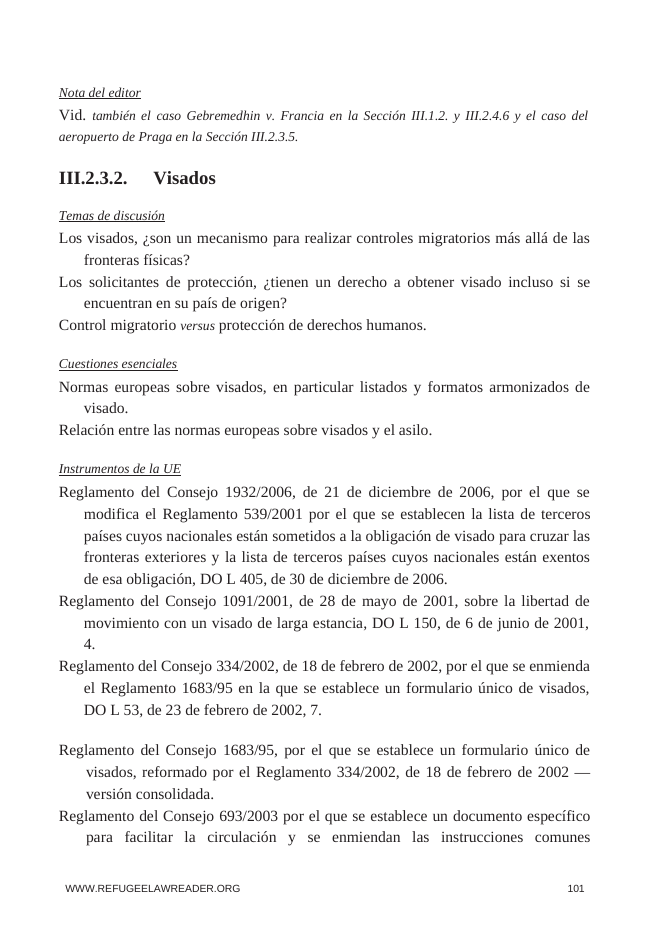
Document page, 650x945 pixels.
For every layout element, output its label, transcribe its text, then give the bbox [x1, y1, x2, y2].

text Instrumentos de la UE [59, 461, 591, 477]
list Visados [59, 167, 591, 188]
text Reglamento del Consejo 1683/95, por el que se establece un formulario único de visados, reformado por el Reglamento 334/2002, de 18 de febrero de 2002 — versión consolidada. [59, 741, 591, 802]
text Los visados, ¿son un mecanismo para realizar controles migratorios más allá de las fronteras físicas? [59, 229, 591, 269]
text Normas europeas sobre visados, en particular listados y formatos armonizados de visado. [59, 378, 591, 417]
text Reglamento del Consejo 1932/2006, de 21 de diciembre de 2006, por el que se modifica el Reglamento 539/2001 por el que se establecen la lista de terceros países cuyos nacionales están sometidos a la obligación de visado para cruzar las fronteras exteriores y la lista de terceros países cuyos nacionales están exentos de esa obligación, DO L 405, de 30 de diciembre de 2006. [59, 483, 591, 588]
text Los solicitantes de protección, ¿tienen un derecho a obtener visado incluso si se encuentran en su país de origen? [59, 272, 591, 312]
text Control migratorio versus protección de derechos humanos. [59, 316, 591, 334]
text Reglamento del Consejo 334/2002, de 18 de febrero de 2002, por el que se enmienda el Reglamento 1683/95 en la que se establece un formulario único de visados, DO L 53, de 23 de febrero de 2002, 7. [59, 657, 591, 718]
text Cuestiones esenciales [59, 356, 591, 372]
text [59, 806, 591, 846]
text Reglamento del Consejo 1091/2001, de 28 de mayo de 2001, sobre la libertad de movimiento con un visado de larga estancia, DO L 150, de 6 de junio de 2001, 4. [59, 592, 591, 653]
text Relación entre las normas europeas sobre visados y el asilo. [59, 421, 591, 439]
text Temas de discusión [59, 207, 591, 223]
text Nota del editor [59, 84, 591, 100]
text Vid. también el caso Gebremedhin v. Francia en la Sección III.1.2. y III.2.4.6 y el caso del aeropuerto de Praga en la Sección III.2.3.5. [59, 106, 591, 144]
